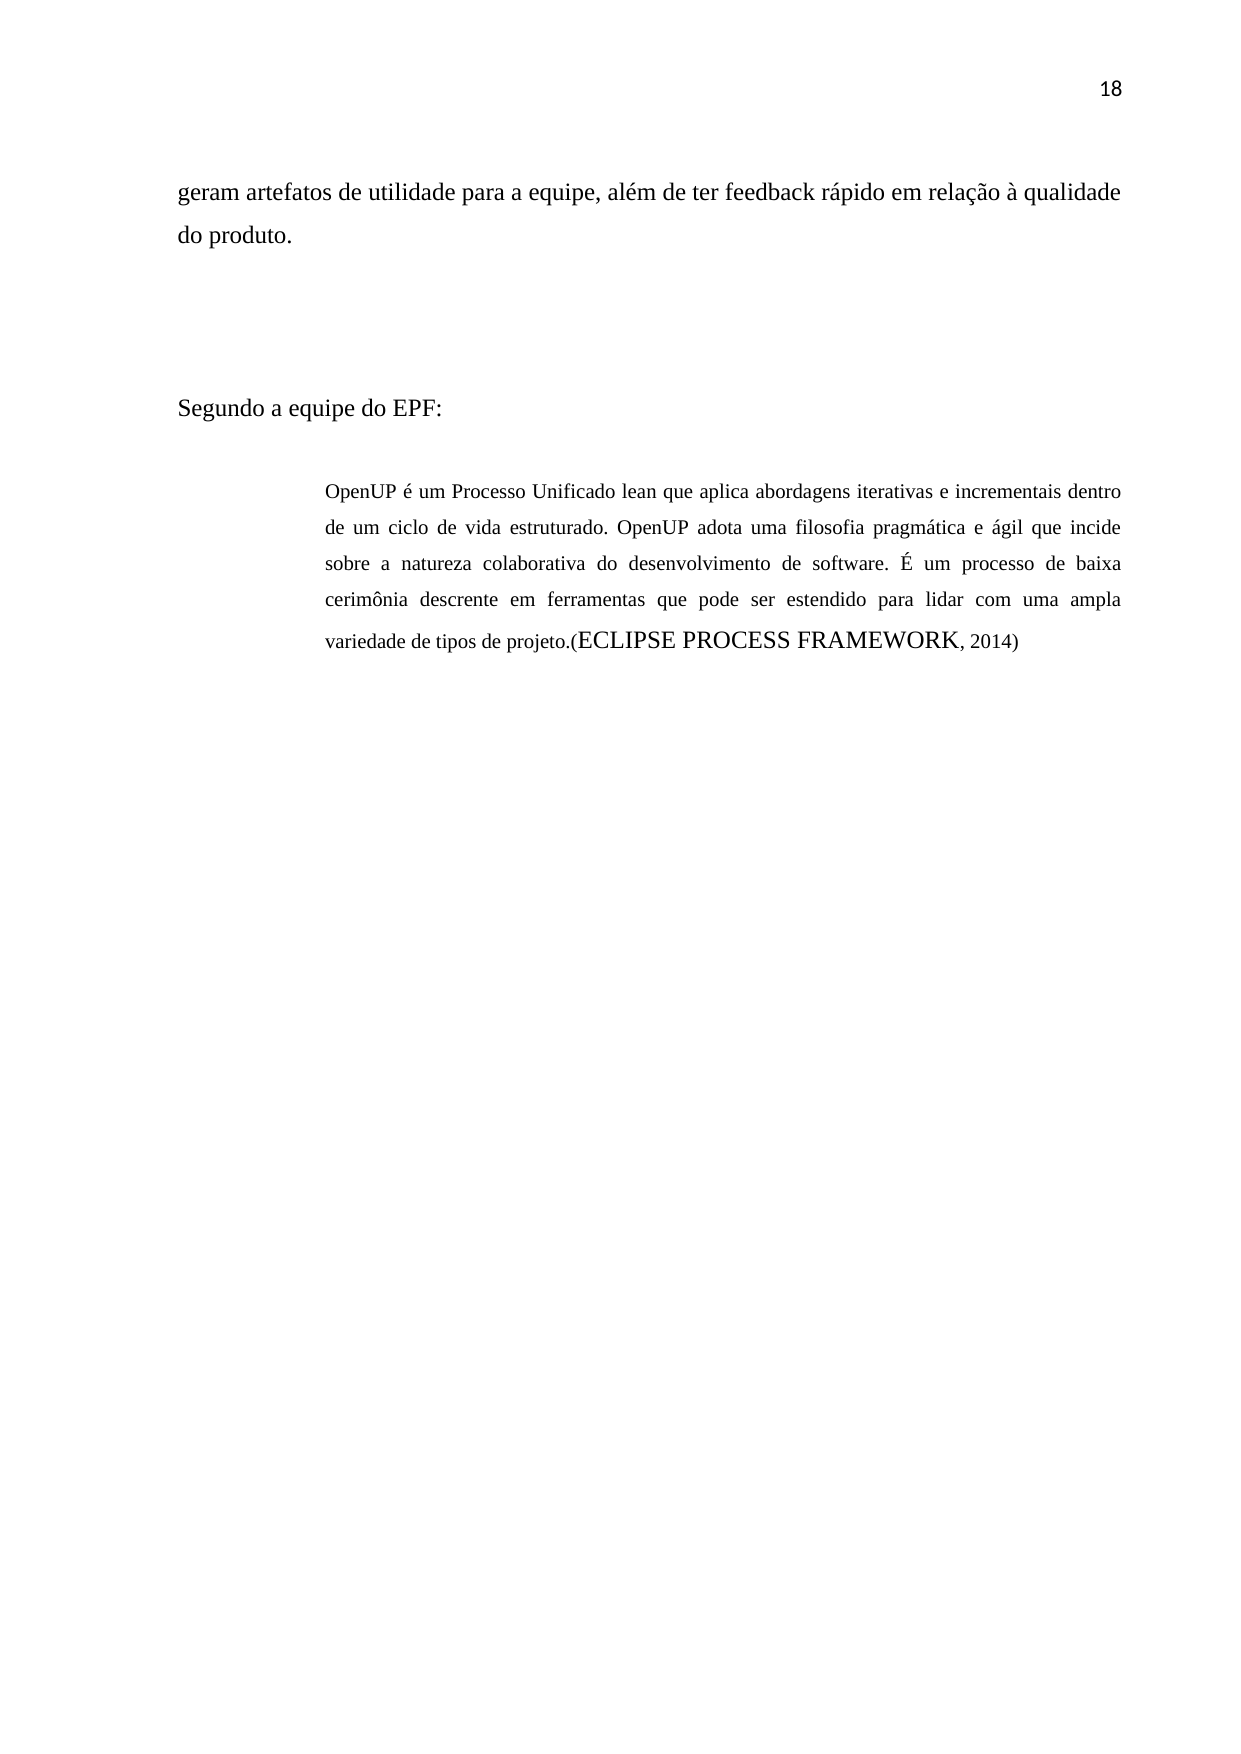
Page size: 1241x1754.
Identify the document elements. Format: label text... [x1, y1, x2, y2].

text Segundo a equipe do EPF: [177, 393, 1122, 422]
